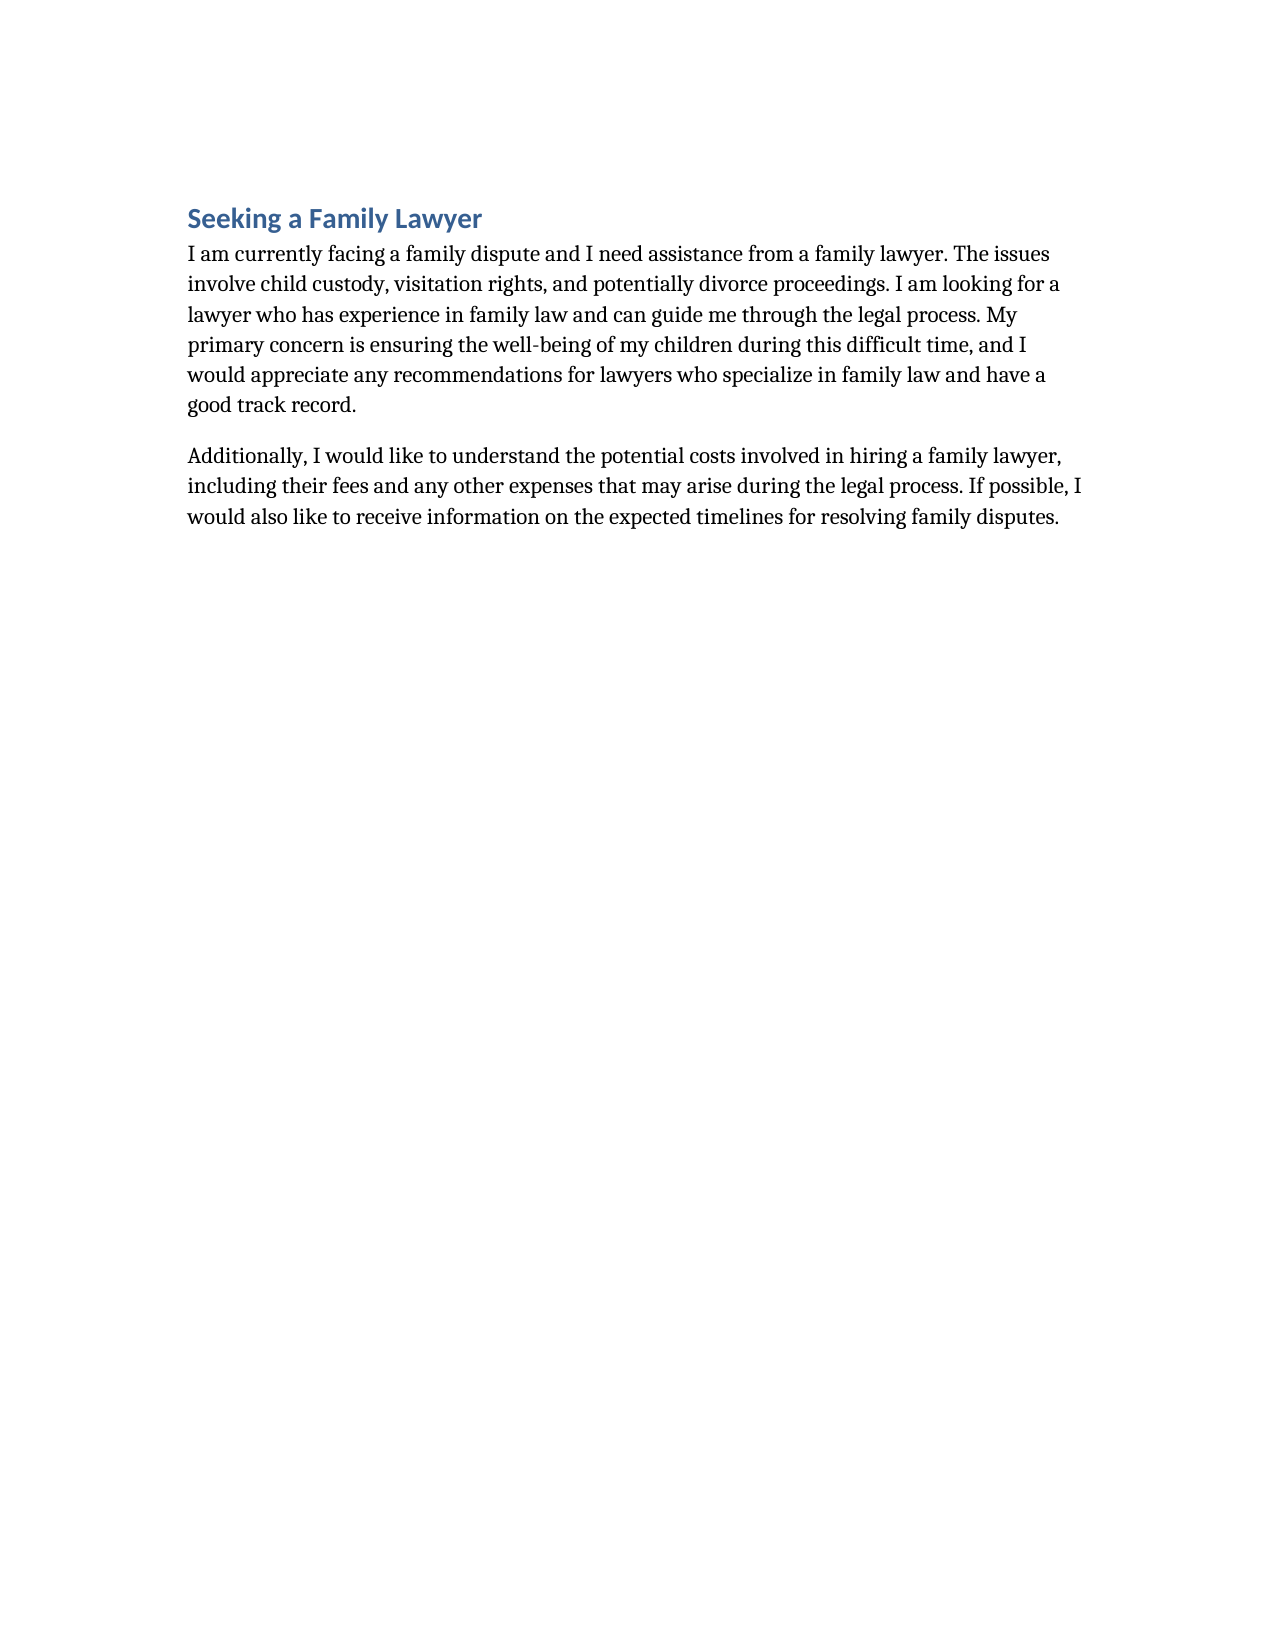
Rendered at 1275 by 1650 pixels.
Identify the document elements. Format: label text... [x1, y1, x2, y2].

text I am currently facing a family dispute and I need assistance from a family lawyer. The issues involve child custody, visitation rights, and potentially divorce proceedings. I am looking for a lawyer who has experience in family law and can guide me through the legal process. My primary concern is ensuring the well-being of my children during this difficult time, and I would appreciate any recommendations for lawyers who specialize in family law and have a good track record. [187, 241, 1087, 418]
text Additionally, I would like to understand the potential costs involved in hiring a family lawyer, including their fees and any other expenses that may arise during the legal process. If possible, I would also like to receive information on the expected timelines for resolving family disputes. [187, 443, 1087, 530]
subtitle Seeking a Family Lawyer [187, 200, 1087, 236]
